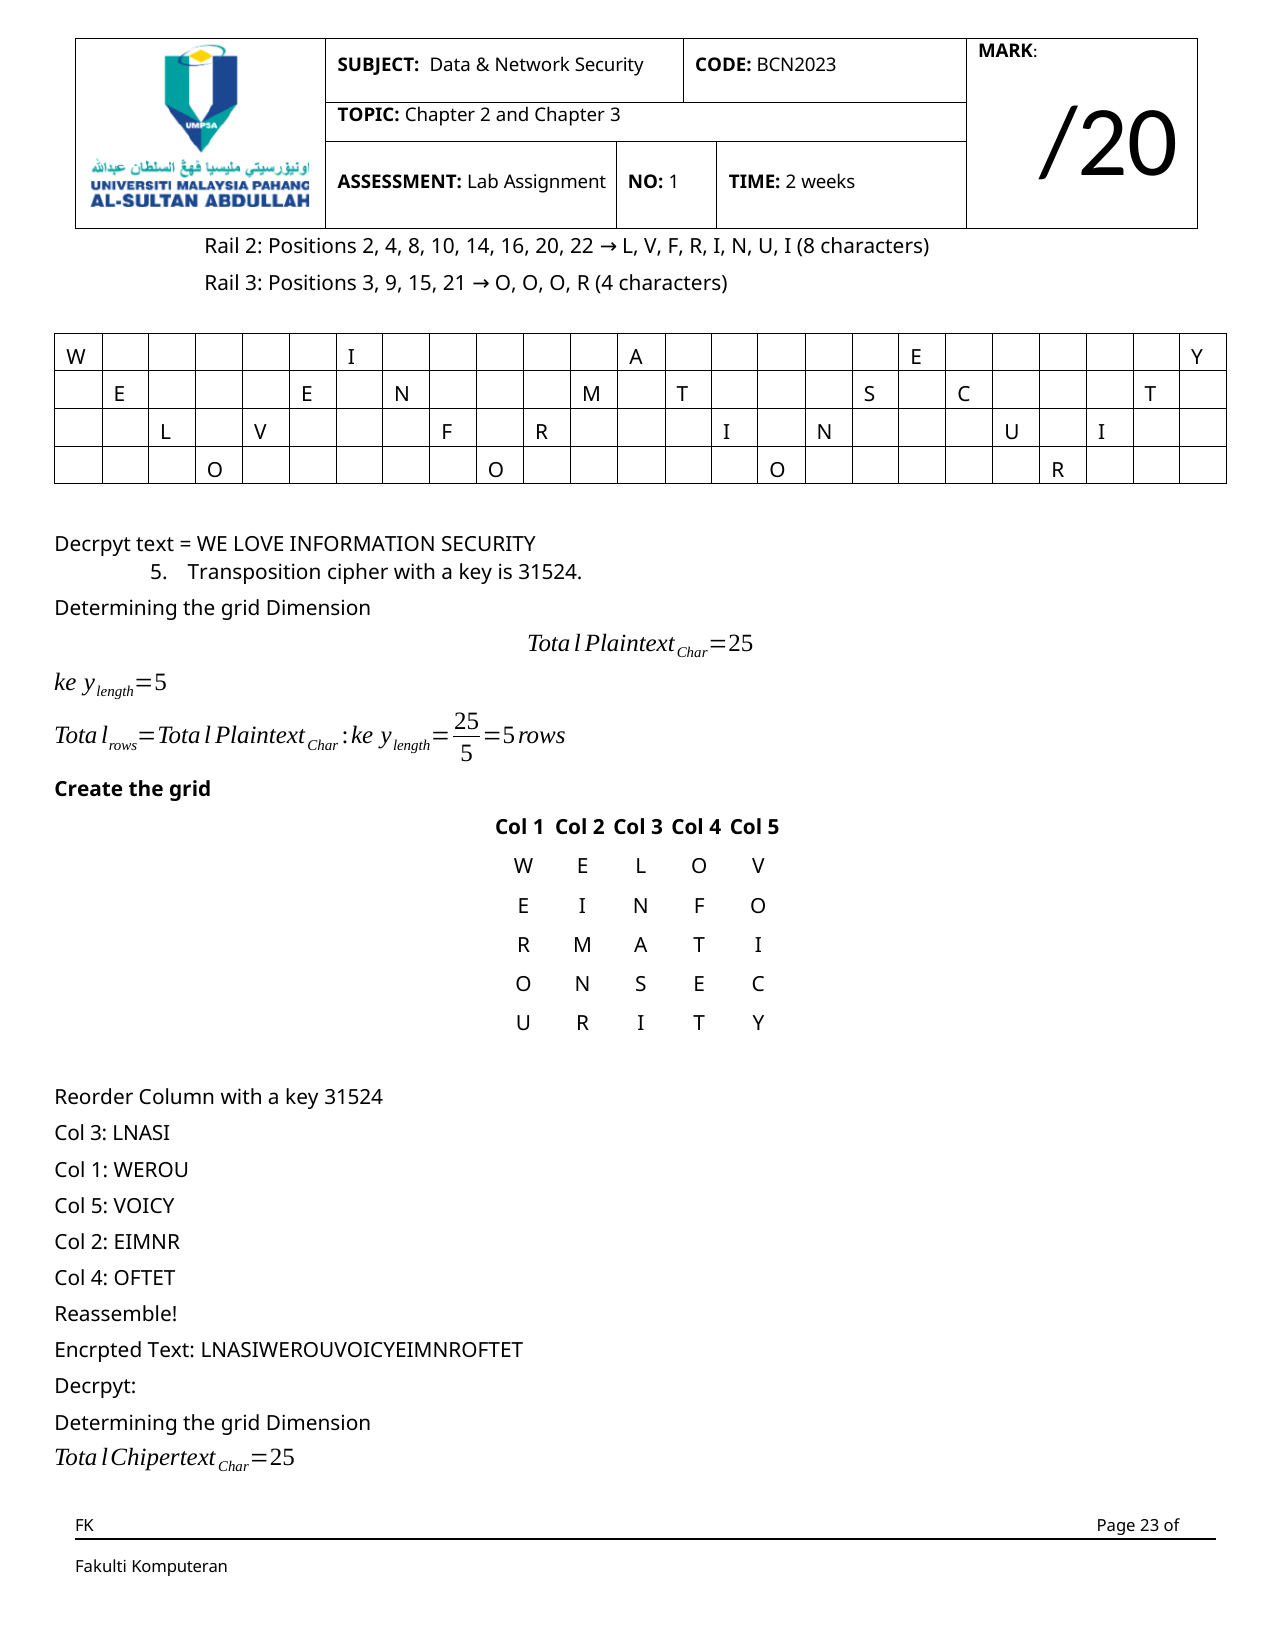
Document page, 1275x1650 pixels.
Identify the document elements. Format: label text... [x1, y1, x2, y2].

table_cell E [670, 960, 728, 999]
table_cell [524, 371, 570, 408]
table_cell M [571, 371, 617, 408]
table_cell [243, 371, 289, 408]
table_header I [337, 334, 382, 370]
table_cell N [611, 881, 670, 921]
table_header Col 1 [493, 803, 553, 842]
table_cell R [524, 409, 570, 446]
text Col 3: LNASI [54, 1118, 1227, 1147]
table_header W [55, 334, 102, 370]
table_cell [712, 371, 757, 408]
table_cell [946, 409, 992, 446]
table_header [103, 334, 148, 370]
table_cell [666, 409, 711, 446]
table_cell V [243, 409, 289, 446]
table_header [853, 334, 898, 370]
table_cell E [290, 371, 336, 408]
table_header [290, 334, 336, 370]
table_cell [666, 447, 711, 483]
table_cell [1134, 409, 1179, 446]
table_cell I [553, 881, 611, 921]
table_cell [243, 447, 289, 483]
table_header [383, 334, 429, 370]
text Reorder Column with a key 31524 [54, 1082, 1227, 1111]
table_cell [383, 447, 429, 483]
table_cell [899, 371, 945, 408]
table_cell [993, 447, 1039, 483]
table_cell [477, 409, 523, 446]
table_header [149, 334, 195, 370]
table_cell [337, 447, 382, 483]
table_cell [618, 447, 665, 483]
table_cell [618, 409, 665, 446]
table_cell [149, 371, 195, 408]
table_header A [618, 334, 665, 370]
table_cell S [853, 371, 898, 408]
table_header [993, 334, 1039, 370]
table_cell E [553, 842, 611, 881]
table_cell [758, 409, 805, 446]
table_cell V [728, 842, 788, 881]
text Rail 2: Positions 2, 4, 8, 10, 14, 16, 20, 22 → L, V, F, R, I, N, U, I (8 characters) [204, 231, 1227, 260]
table_cell [55, 371, 102, 408]
table_cell [758, 371, 805, 408]
table_cell [1134, 447, 1179, 483]
table_header Col 5 [728, 803, 788, 842]
table_cell [103, 409, 148, 446]
text Col 2: EIMNR [54, 1227, 1227, 1255]
table_header [430, 334, 476, 370]
table_cell R [1040, 447, 1086, 483]
table_cell [430, 447, 476, 483]
table_cell N [383, 371, 429, 408]
table_cell O [196, 447, 242, 483]
table_header [806, 334, 852, 370]
table_cell [55, 409, 102, 446]
table_header Y [1180, 334, 1226, 370]
table_cell [103, 447, 148, 483]
table_cell [1040, 371, 1086, 408]
table_cell [993, 371, 1039, 408]
table_cell F [670, 881, 728, 921]
table_cell [853, 409, 898, 446]
table_cell [383, 409, 429, 446]
table_header [712, 334, 757, 370]
table_cell O [493, 960, 553, 999]
table_cell I [611, 999, 670, 1038]
table_cell [477, 371, 523, 408]
table_cell S [611, 960, 670, 999]
table_cell R [553, 999, 611, 1038]
table_cell U [493, 999, 553, 1038]
text Decrpyt: [54, 1372, 1227, 1400]
table_cell [712, 447, 757, 483]
table_cell E [103, 371, 148, 408]
table_header [758, 334, 805, 370]
table_cell A [611, 921, 670, 960]
table_header [946, 334, 992, 370]
table_cell [1180, 371, 1226, 408]
table_cell [571, 447, 617, 483]
table_cell O [477, 447, 523, 483]
table_cell L [611, 842, 670, 881]
table_cell [1180, 447, 1226, 483]
text Determining the grid Dimension [54, 1408, 1227, 1436]
table_cell [806, 447, 852, 483]
table_header Col 2 [553, 803, 611, 842]
text Decrpyt text = WE LOVE INFORMATION SECURITY [54, 529, 1227, 557]
table_cell C [728, 960, 788, 999]
text Col 5: VOICY [54, 1191, 1227, 1219]
table_cell C [946, 371, 992, 408]
table_cell N [553, 960, 611, 999]
table_cell I [1087, 409, 1133, 446]
table_cell [946, 447, 992, 483]
table_cell E [493, 881, 553, 921]
table_header [1040, 334, 1086, 370]
table_cell [290, 409, 336, 446]
table_cell R [493, 921, 553, 960]
table_cell [618, 371, 665, 408]
list Transposition cipher with a key is 31524. [150, 557, 1227, 586]
table_header [524, 334, 570, 370]
table_cell [524, 447, 570, 483]
table_cell [853, 447, 898, 483]
table_header [1134, 334, 1179, 370]
table_cell T [670, 921, 728, 960]
text Reassemble! [54, 1299, 1227, 1328]
text Col 4: OFTET [54, 1263, 1227, 1292]
table_cell M [553, 921, 611, 960]
table_cell U [993, 409, 1039, 446]
table_header [571, 334, 617, 370]
table_cell W [493, 842, 553, 881]
table_header Col 3 [611, 803, 670, 842]
table_cell I [712, 409, 757, 446]
table_cell [806, 371, 852, 408]
table_cell [899, 409, 945, 446]
table_cell Y [728, 999, 788, 1038]
table_header [666, 334, 711, 370]
table_cell T [670, 999, 728, 1038]
text Rail 3: Positions 3, 9, 15, 21 → O, O, O, R (4 characters) [129, 268, 1227, 296]
table_cell [149, 447, 195, 483]
table_cell O [728, 881, 788, 921]
table_cell [430, 371, 476, 408]
table_cell O [670, 842, 728, 881]
table_cell [1087, 371, 1133, 408]
table_cell [290, 447, 336, 483]
table_cell F [430, 409, 476, 446]
table_cell [1087, 447, 1133, 483]
table_header Col 4 [670, 803, 728, 842]
table_cell [337, 409, 382, 446]
text Col 1: WEROU [54, 1155, 1227, 1183]
text Determining the grid Dimension [54, 593, 1227, 622]
table_cell [899, 447, 945, 483]
table_cell [196, 371, 242, 408]
table_cell O [758, 447, 805, 483]
text Create the grid [54, 774, 1227, 803]
picture [90, 43, 310, 207]
table_header [477, 334, 523, 370]
table_header [1087, 334, 1133, 370]
table_cell [337, 371, 382, 408]
table_cell T [666, 371, 711, 408]
table_cell [571, 409, 617, 446]
table_header E [899, 334, 945, 370]
table_cell [1180, 409, 1226, 446]
table_cell L [149, 409, 195, 446]
text Encrpted Text: LNASIWEROUVOICYEIMNROFTET [54, 1335, 1227, 1364]
table_cell [196, 409, 242, 446]
table_cell [1040, 409, 1086, 446]
table_cell I [728, 921, 788, 960]
table_header [243, 334, 289, 370]
table_cell N [806, 409, 852, 446]
table_header [196, 334, 242, 370]
table_cell [55, 447, 102, 483]
table_cell T [1134, 371, 1179, 408]
